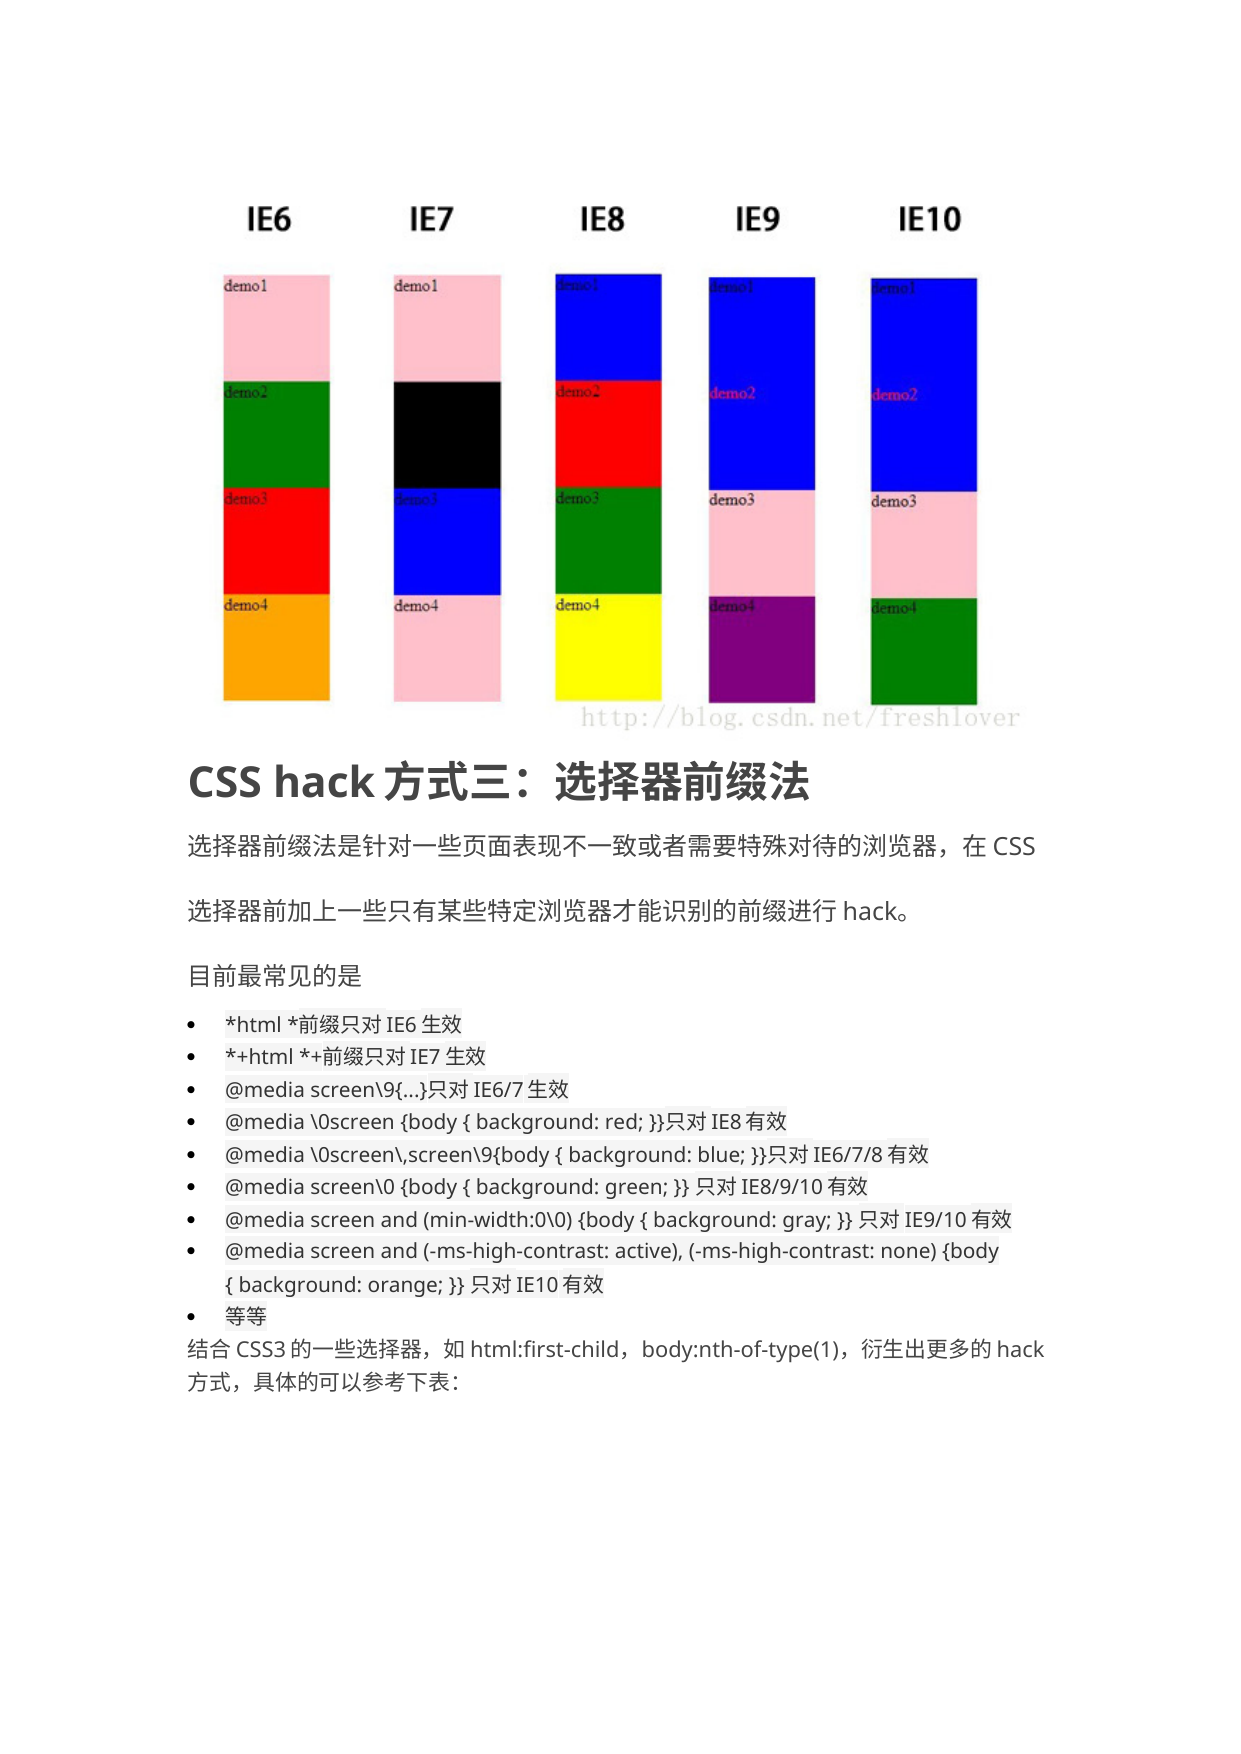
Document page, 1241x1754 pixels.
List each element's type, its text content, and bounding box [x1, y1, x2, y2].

list *+html *+前缀只对IE7生效 [187, 1039, 1053, 1072]
list @media \0screen {body { background: red; }}只对IE8有效 [187, 1104, 1053, 1137]
text 结合CSS3的一些选择器，如html:first-child，body:nth-of-type(1)，衍生出更多的hack方式，具体的可以参考下表： [187, 1332, 1053, 1397]
list *html *前缀只对IE6生效 [187, 1007, 1053, 1039]
list @media \0screen\,screen\9{body { background: blue; }}只对IE6/7/8有效 [187, 1137, 1053, 1169]
text 选择器前缀法是针对一些页面表现不一致或者需要特殊对待的浏览器，在CSS选择器前加上一些只有某些特定浏览器才能识别的前缀进行hack。 [187, 812, 1053, 942]
list @media screen\0 {body { background: green; }} 只对IE8/9/10有效 [187, 1169, 1053, 1202]
list @media screen\9{...}只对IE6/7生效 [187, 1072, 1053, 1104]
list 等等 [187, 1299, 1053, 1332]
list @media screen and (min-width:0\0) {body { background: gray; }} 只对IE9/10有效 [187, 1202, 1053, 1234]
list @media screen and (-ms-high-contrast: active), (-ms-high-contrast: none) {body { background: orange; }} 只对IE10有效 [187, 1234, 1053, 1299]
text 目前最常见的是 [187, 942, 1053, 1007]
text CSS hack方式三：选择器前缀法 [187, 747, 1053, 812]
picture [187, 162, 1038, 746]
